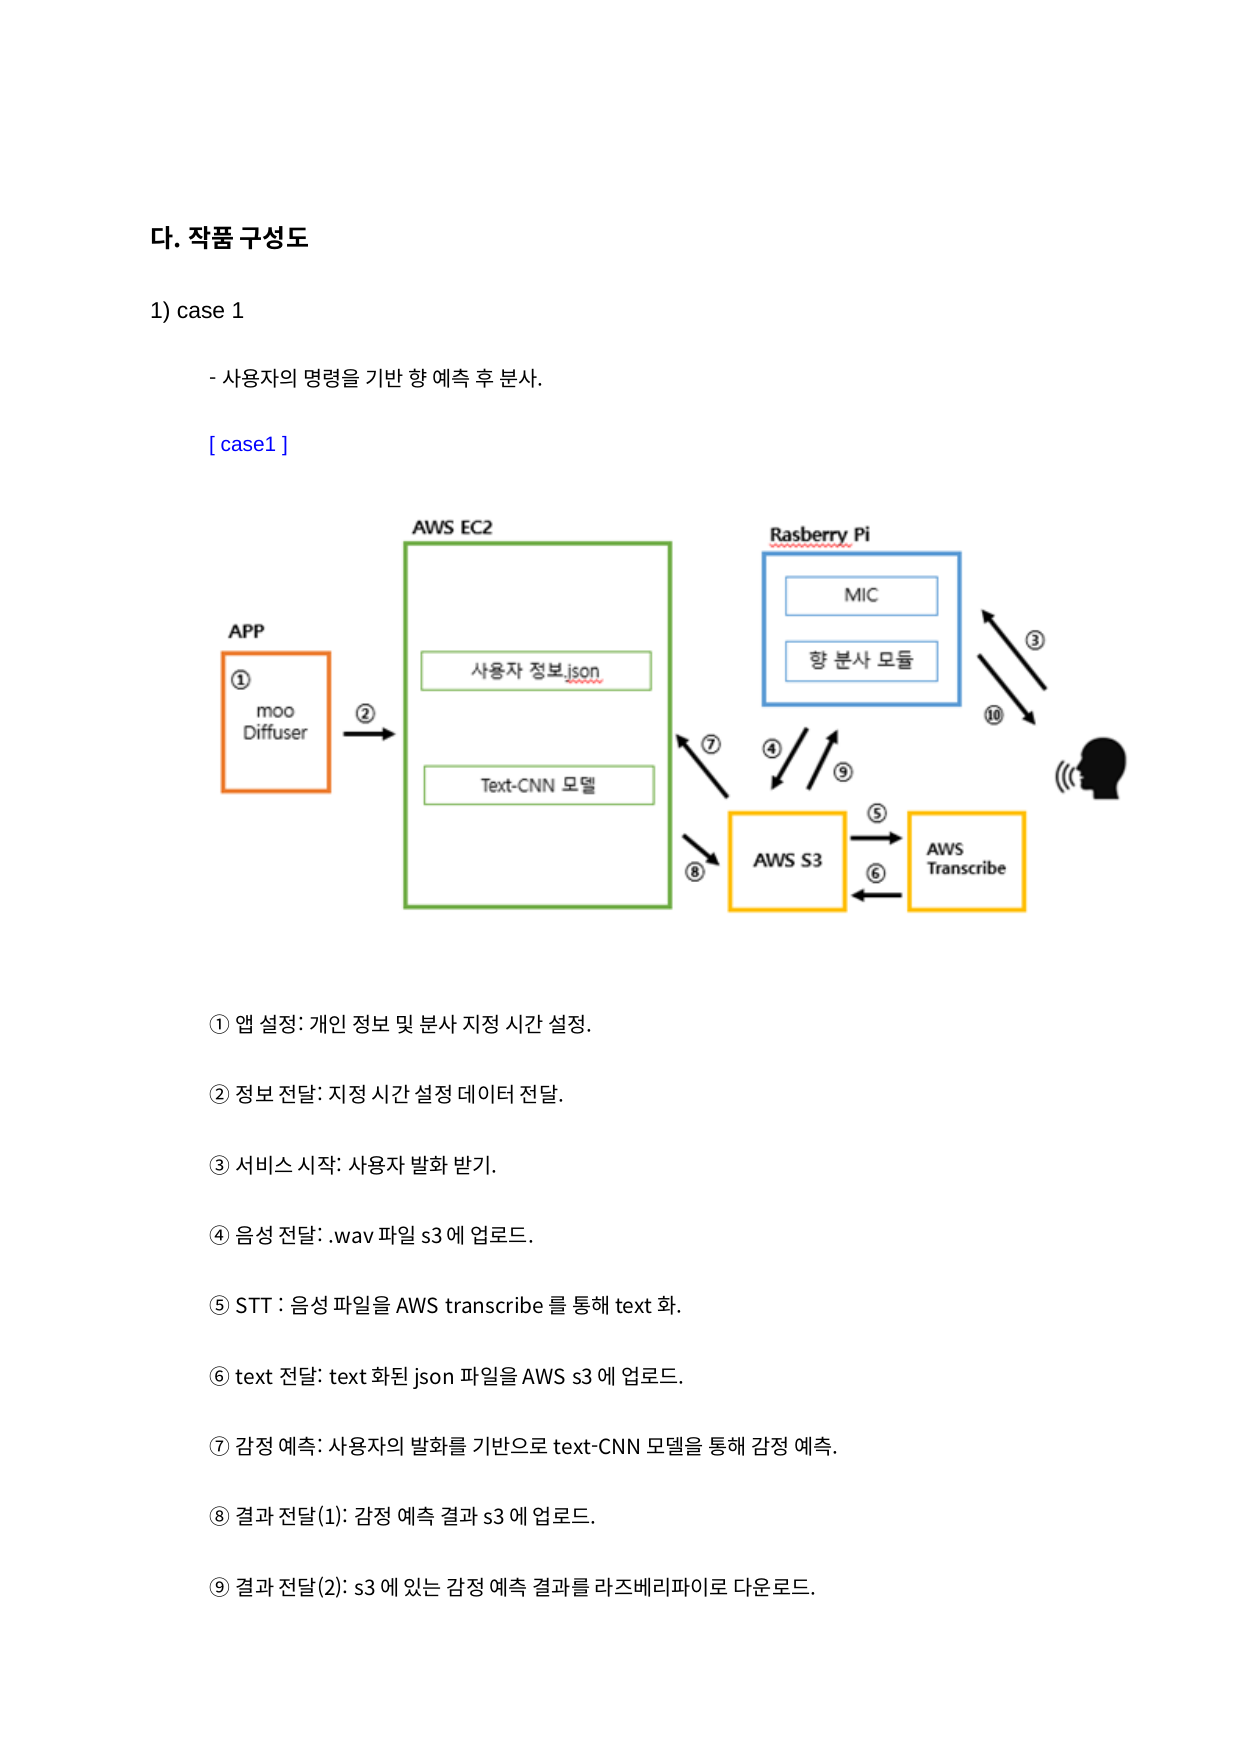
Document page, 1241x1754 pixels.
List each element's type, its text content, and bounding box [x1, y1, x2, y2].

text ⑤ STT : 음성 파일을 AWS transcribe를 통해 text화. [209, 1290, 1090, 1320]
text ⑥ text 전달: text화된 json 파일을 AWS s3에 업로드. [209, 1360, 1090, 1390]
text [ case1 ] [209, 432, 1090, 456]
picture [208, 493, 1150, 971]
text 1) case 1 [150, 297, 1090, 324]
text ③ 서비스 시작: 사용자 발화 받기. [209, 1149, 1090, 1179]
text ⑧ 결과 전달(1): 감정 예측 결과 s3에 업로드. [209, 1501, 1090, 1531]
text ⑨ 결과 전달(2): s3에 있는 감정 예측 결과를 라즈베리파이로 다운로드. [209, 1571, 1090, 1601]
text ② 정보 전달: 지정 시간 설정 데이터 전달. [209, 1079, 1090, 1109]
text 다. 작품 구성도 [150, 218, 1090, 254]
text ⑦ 감정 예측: 사용자의 발화를 기반으로 text-CNN모델을 통해 감정 예측. [209, 1430, 1090, 1461]
text - 사용자의 명령을 기반 향 예측 후 분사. [209, 362, 1090, 392]
text ④ 음성 전달: .wav파일 s3에 업로드. [209, 1219, 1090, 1249]
text ① 앱 설정: 개인 정보 및 분사 지정 시간 설정. [209, 1008, 1090, 1039]
